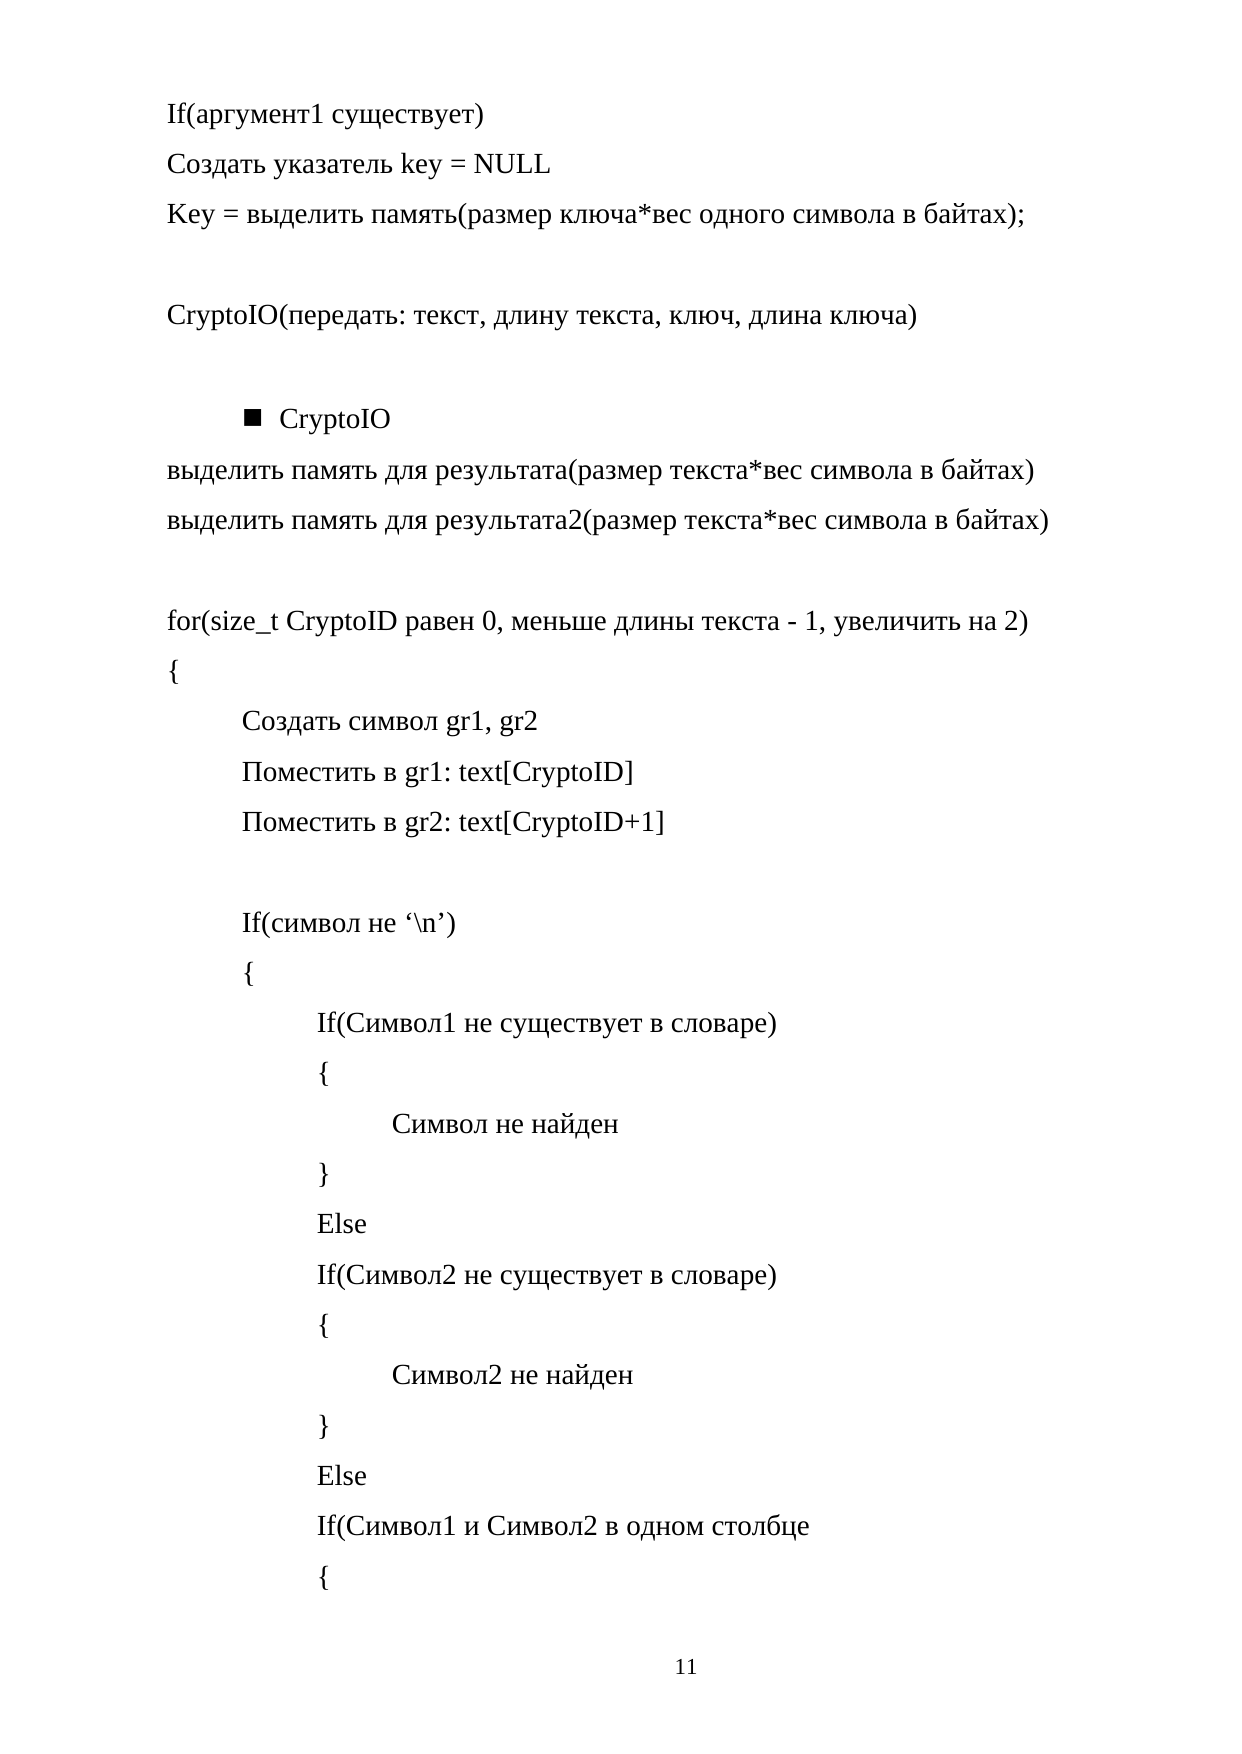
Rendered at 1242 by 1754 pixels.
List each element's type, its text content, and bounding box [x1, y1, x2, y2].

text выделить память для результата2(размер текста*вес символа в байтах) [167, 502, 1141, 536]
text Else [167, 1207, 1141, 1240]
text If(Символ2 не существует в словаре) [167, 1257, 1141, 1290]
text { [167, 1307, 1141, 1341]
list CryptoIO [242, 401, 1141, 435]
text for(size_t CryptoID равен 0, меньше длины текста - 1, увеличить на 2) [167, 603, 1141, 636]
text If(символ не ‘\n’) [167, 905, 1141, 938]
text CryptoIO(передать: текст, длину текста, ключ, длина ключа) [167, 297, 1141, 331]
text Создать указатель key = NULL [167, 146, 1141, 180]
text { [167, 653, 1141, 687]
text If(Символ1 и Символ2 в одном столбце [167, 1508, 1141, 1542]
text Символ не найден [167, 1106, 1141, 1139]
text Else [167, 1458, 1141, 1492]
text If(Символ1 не существует в словаре) [167, 1005, 1141, 1039]
text Создать символ gr1, gr2 [167, 703, 1141, 737]
text Поместить в gr2: text[CryptoID+1] [167, 804, 1141, 838]
text Символ2 не найден [167, 1357, 1141, 1391]
text } [167, 1156, 1141, 1190]
text { [167, 1056, 1141, 1089]
text { [167, 1559, 1141, 1592]
text Поместить в gr1: text[CryptoID] [167, 754, 1141, 787]
text Key = выделить память(размер ключа*вес одного символа в байтах); [167, 196, 1141, 230]
text { [167, 955, 1141, 988]
text } [167, 1408, 1141, 1441]
text выделить память для результата(размер текста*вес символа в байтах) [167, 452, 1141, 485]
text If(аргумент1 существует) [167, 96, 1141, 129]
